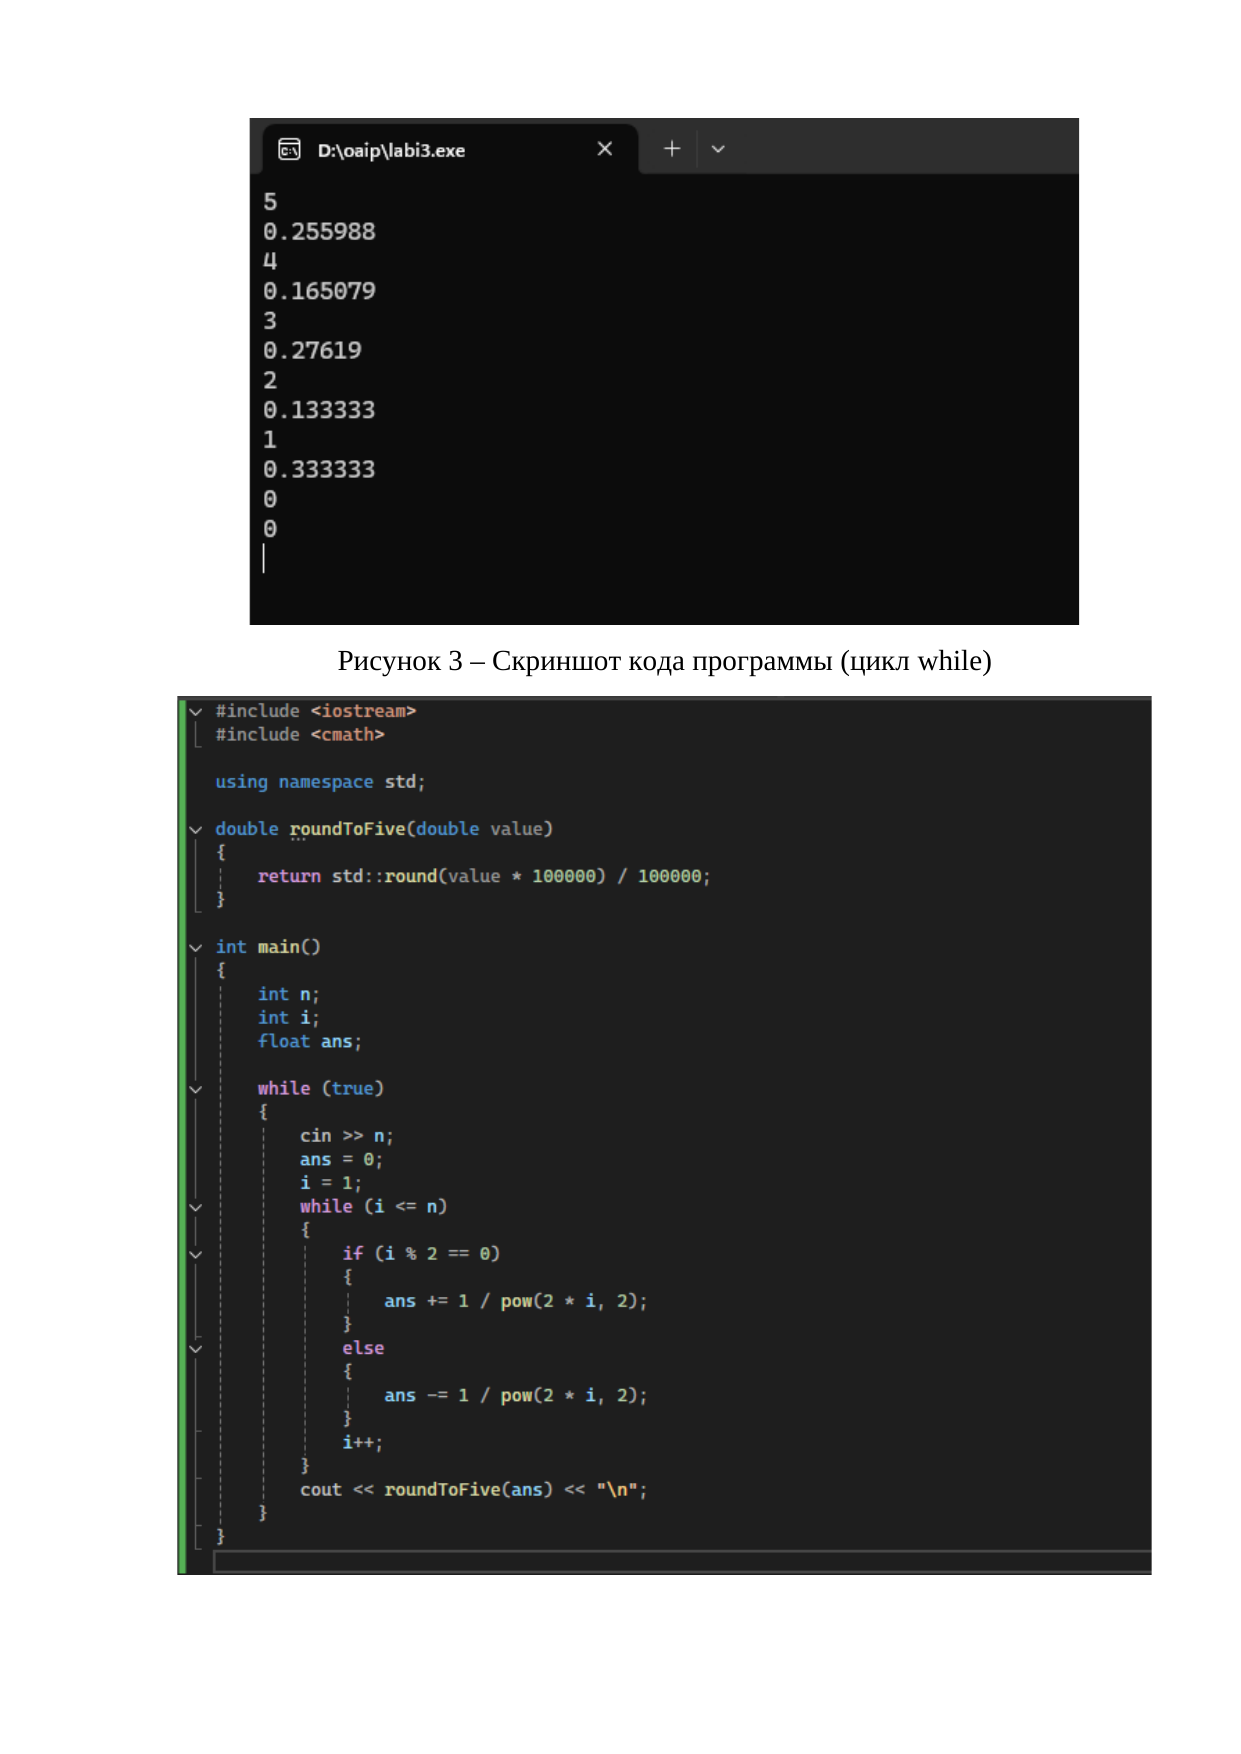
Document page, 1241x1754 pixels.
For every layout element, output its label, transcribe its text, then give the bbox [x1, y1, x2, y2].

picture [249, 118, 1080, 625]
picture [177, 696, 1152, 1575]
text Рисунок 3 – Скриншот кода программы (цикл while) [177, 643, 1152, 677]
